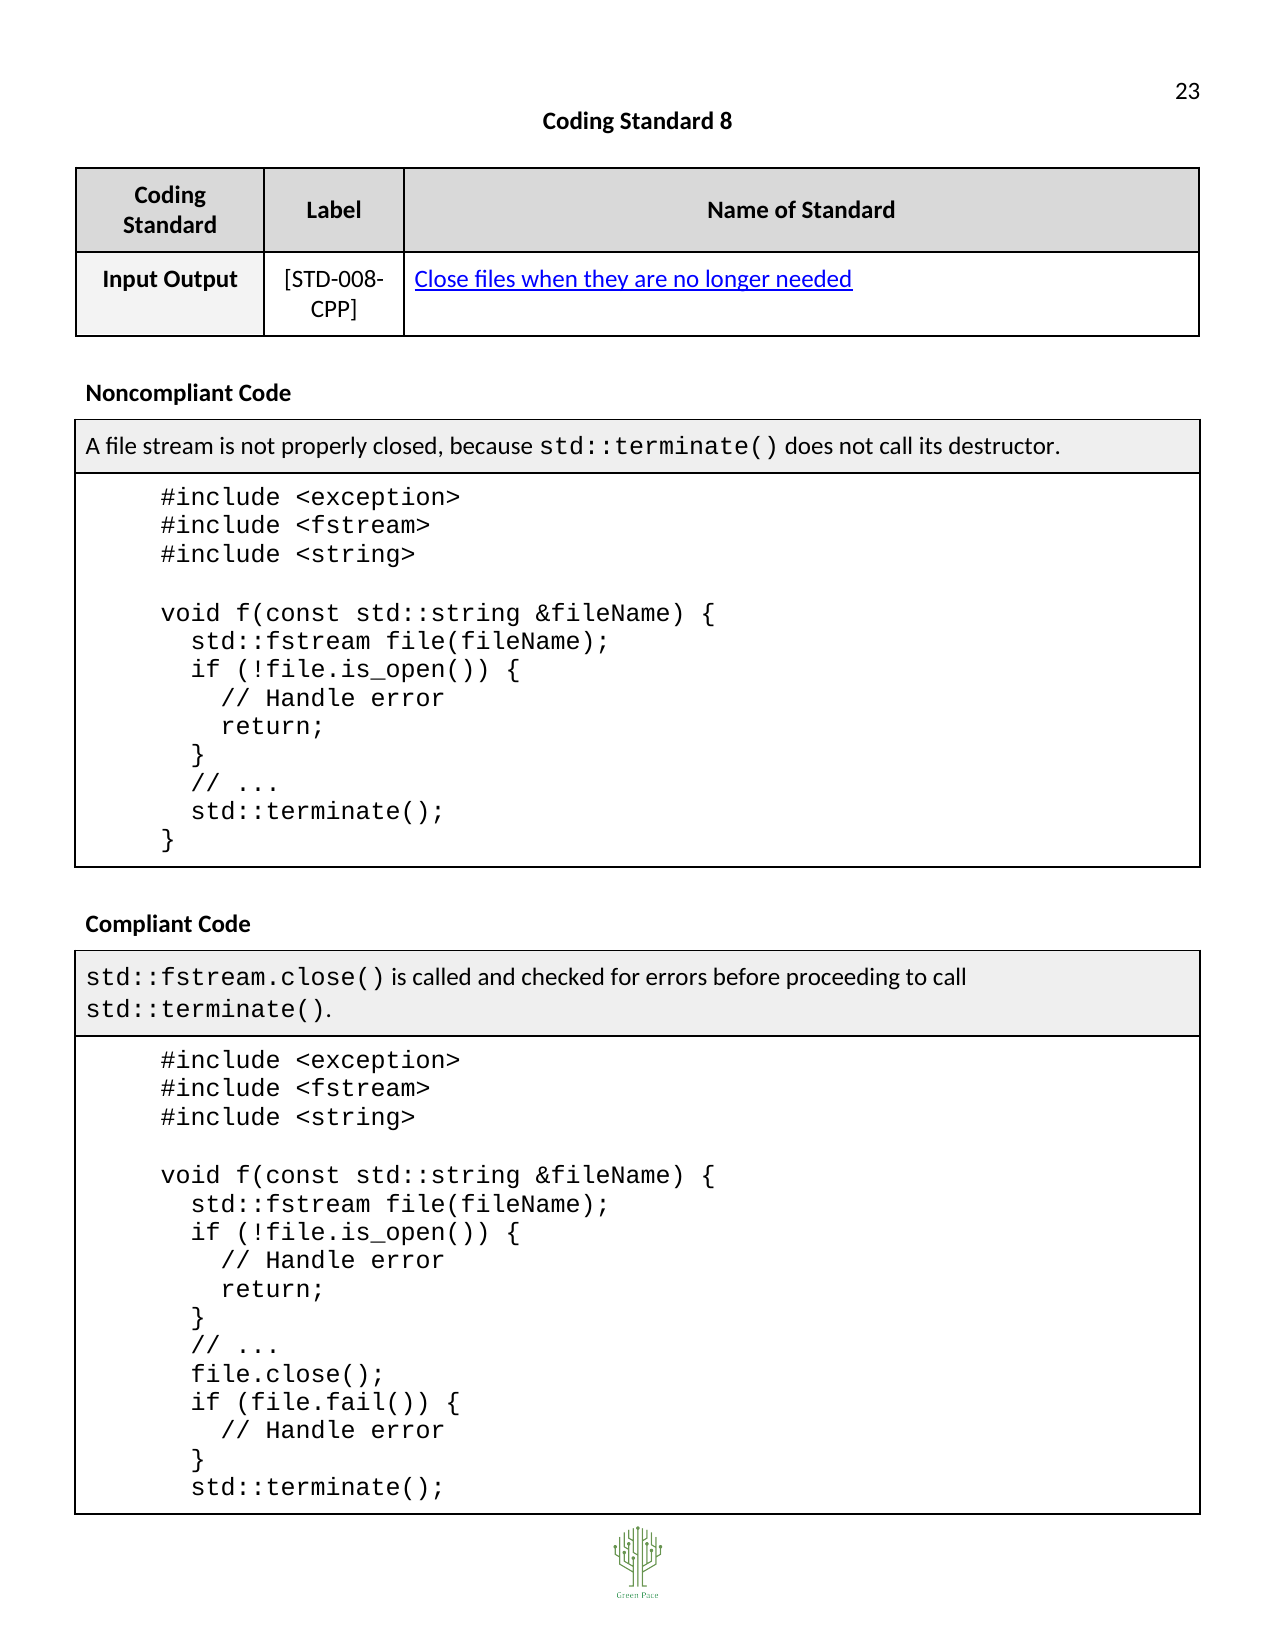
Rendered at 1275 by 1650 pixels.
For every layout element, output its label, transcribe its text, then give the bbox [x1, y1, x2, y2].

table_cell [STD-008-CPP] [265, 253, 403, 334]
table_header Label [265, 169, 403, 251]
table_cell Input Output [77, 253, 263, 334]
table_header Noncompliant Code [75, 367, 1200, 418]
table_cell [76, 1037, 1199, 1513]
table_cell std::fstream.close() is called and checked for errors before proceeding to call std::terminate(). [76, 951, 1199, 1035]
table_header Coding Standard [77, 169, 263, 251]
table_cell Close files when they are no longer needed [405, 253, 1198, 334]
table_cell #include <exception> #include <fstream> #include <string> void f(const std::string &fileName) { std::fstream file(fileName); if (!file.is_open()) { // Handle error return; } // ... std::terminate(); } [76, 474, 1199, 866]
subtitle Coding Standard 8 [75, 106, 1200, 136]
table_header Compliant Code [75, 898, 1200, 949]
picture [605, 1521, 670, 1606]
table_cell A file stream is not properly closed, because std::terminate() does not call its destructor. [76, 420, 1199, 472]
table_header Name of Standard [405, 169, 1198, 251]
